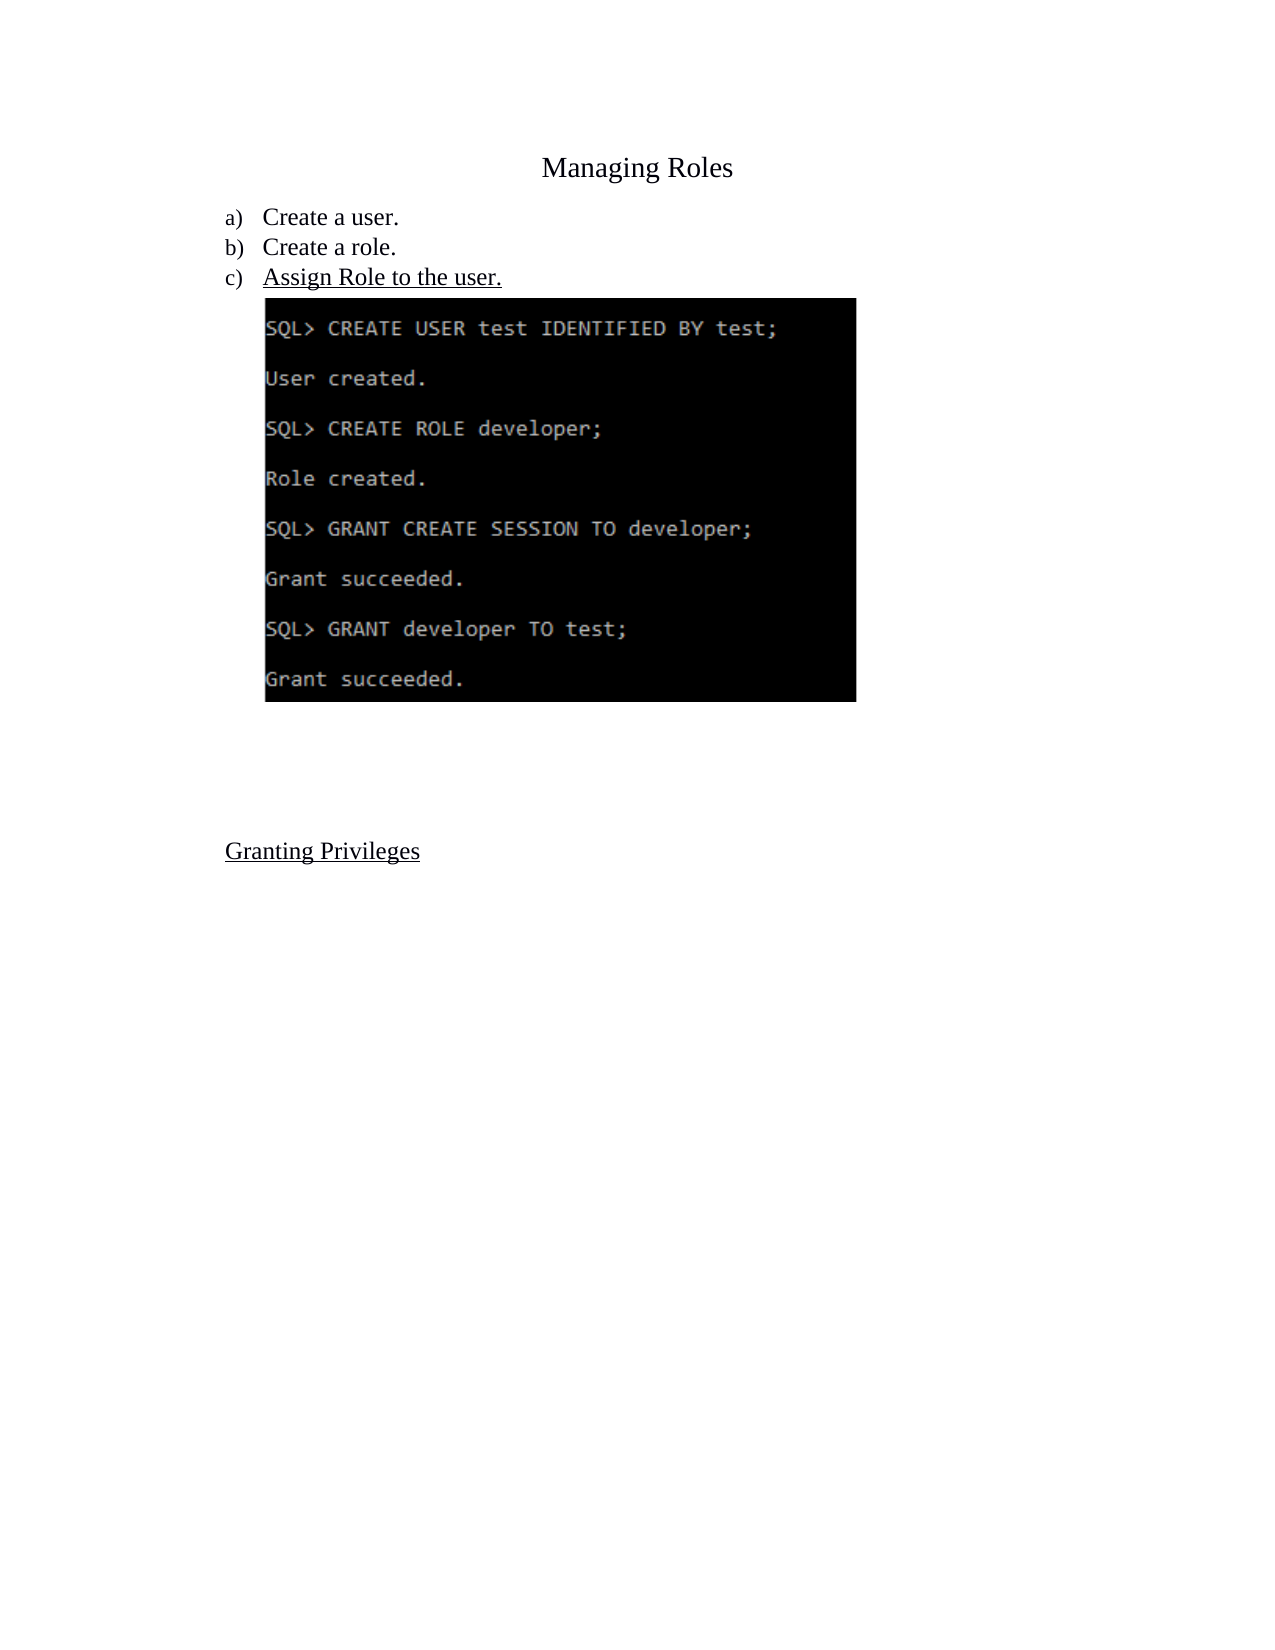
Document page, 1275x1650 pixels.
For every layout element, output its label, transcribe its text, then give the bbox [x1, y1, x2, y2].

list Create a user. [225, 202, 1125, 231]
list Granting Privileges [225, 836, 1125, 864]
picture [264, 298, 857, 702]
list Assign Role to the user. [225, 262, 1125, 291]
list Create a role. [225, 232, 1125, 261]
text Managing Roles [150, 150, 1125, 183]
